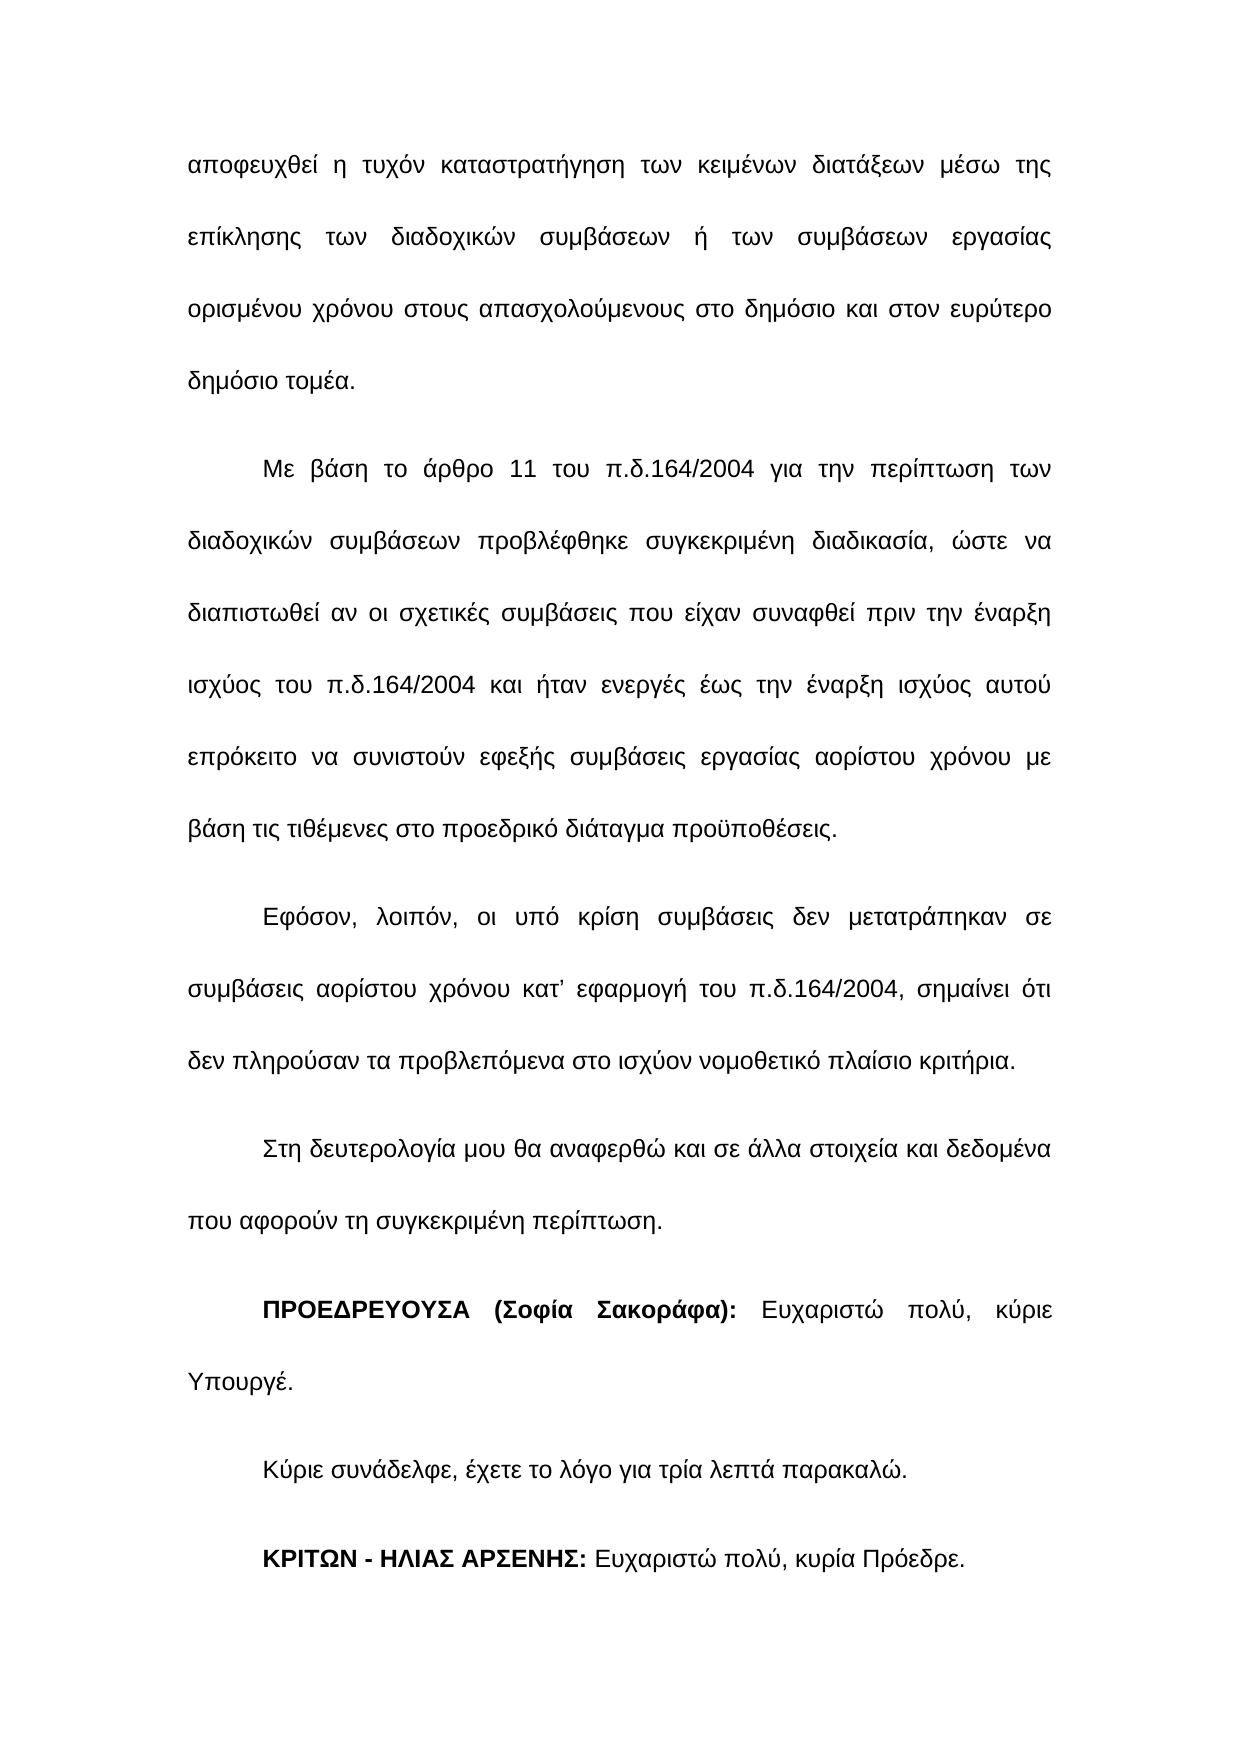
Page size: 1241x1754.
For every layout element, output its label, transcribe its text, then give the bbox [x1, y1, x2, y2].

text Εφόσον, λοιπόν, οι υπό κρίση συμβάσεις δεν μετατράπηκαν σε συμβάσεις αορίστου χρόνου κατ’ εφαρμογή του π.δ.164/2004, σημαίνει ότι δεν πληρούσαν τα προβλεπόμενα στο ισχύον νομοθετικό πλαίσιο κριτήρια. [187, 902, 1053, 1074]
text Κύριε συνάδελφε, έχετε το λόγο για τρία λεπτά παρακαλώ. [187, 1455, 1053, 1484]
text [187, 150, 1053, 394]
text Με βάση το άρθρο 11 του π.δ.164/2004 για την περίπτωση των διαδοχικών συμβάσεων προβλέφθηκε συγκεκριμένη διαδικασία, ώστε να διαπιστωθεί αν οι σχετικές συμβάσεις που είχαν συναφθεί πριν την έναρξη ισχύος του π.δ.164/2004 και ήταν ενεργές έως την έναρξη ισχύος αυτού επρόκειτο να συνιστούν εφεξής συμβάσεις εργασίας αορίστου χρόνου με βάση τις τιθέμενες στο προεδρικό διάταγμα προϋποθέσεις. [187, 454, 1053, 842]
text ΚΡΙΤΩΝ - ΗΛΙΑΣ ΑΡΣΕΝΗΣ: Ευχαριστώ πολύ, κυρία Πρόεδρε. [187, 1544, 1053, 1572]
text Στη δευτερολογία μου θα αναφερθώ και σε άλλα στοιχεία και δεδομένα που αφορούν τη συγκεκριμένη περίπτωση. [187, 1134, 1053, 1235]
text ΠΡΟΕΔΡΕΥΟΥΣΑ (Σοφία Σακοράφα): Ευχαριστώ πολύ, κύριε Υπουργέ. [187, 1295, 1053, 1395]
